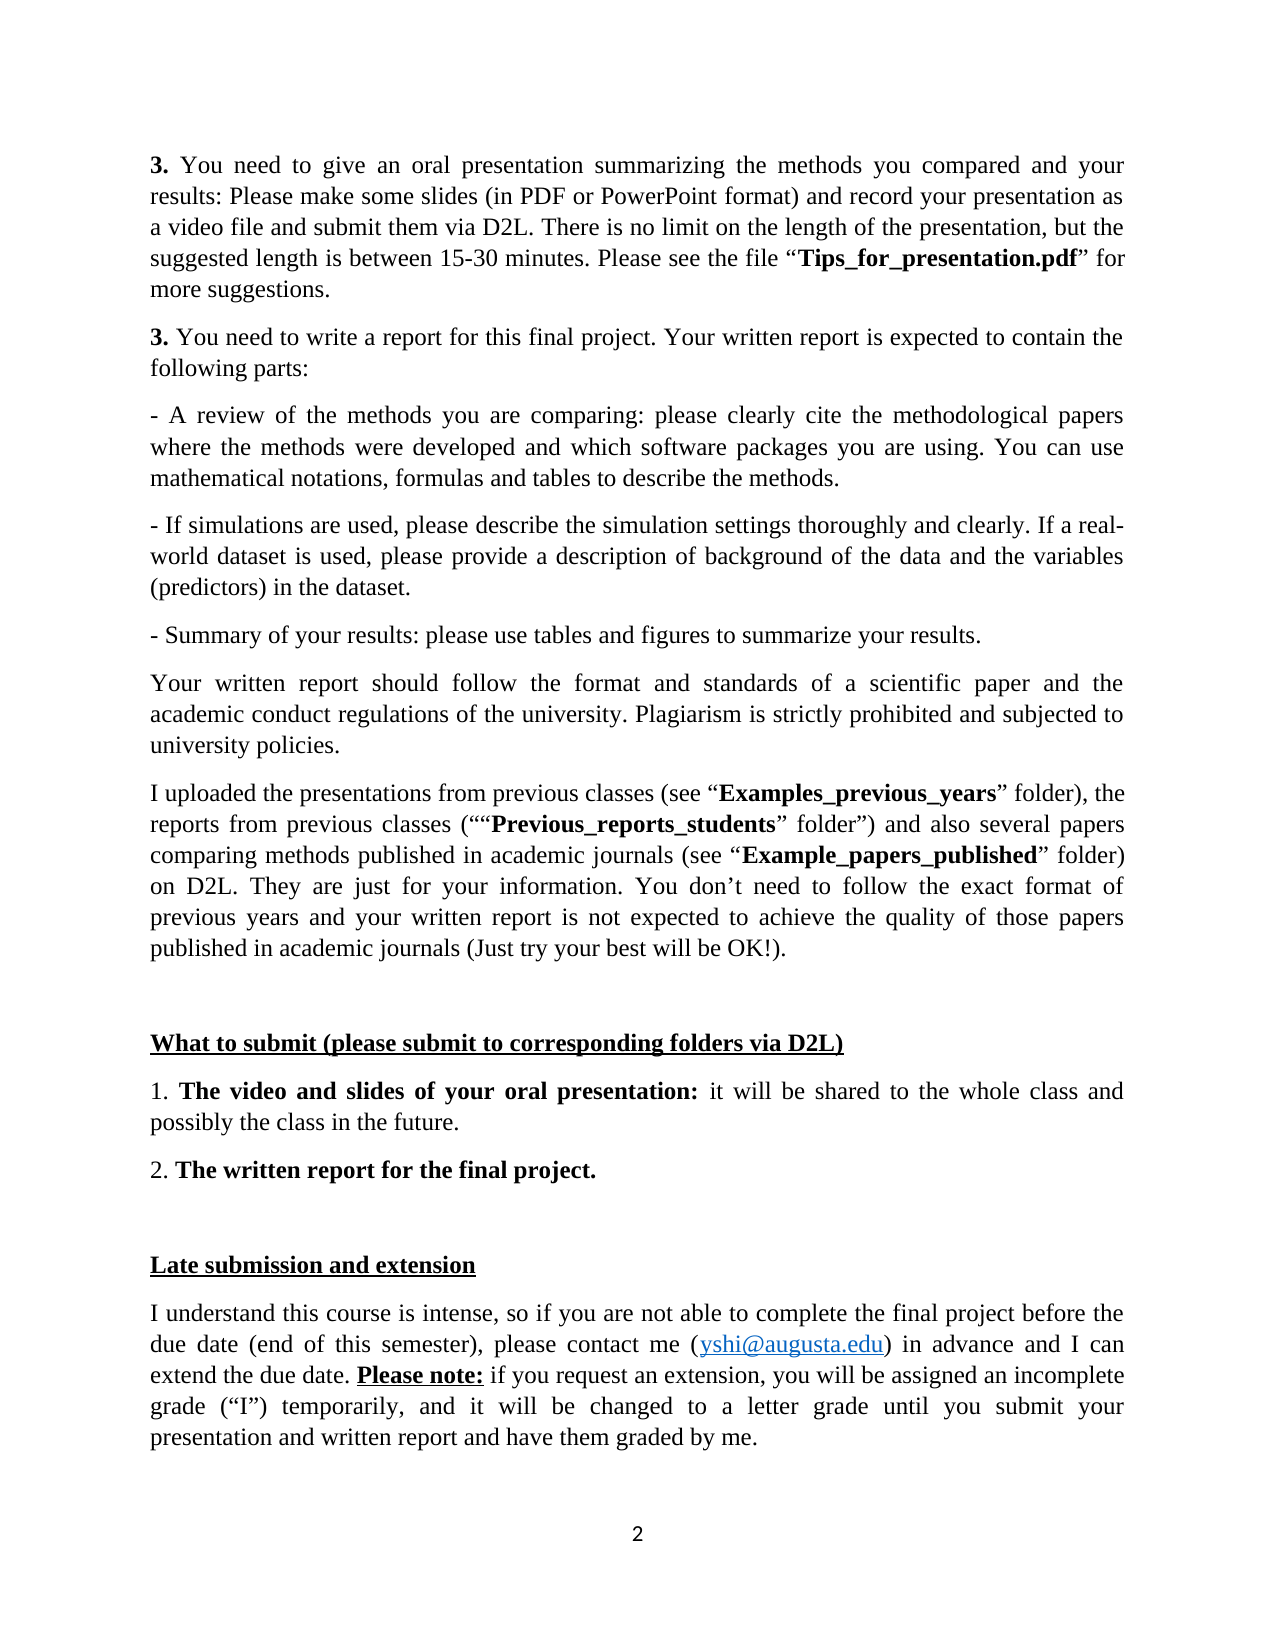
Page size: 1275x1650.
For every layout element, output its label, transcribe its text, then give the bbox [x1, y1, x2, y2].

text 2. The written report for the final project. [150, 1155, 1125, 1183]
text 3. You need to give an oral presentation summarizing the methods you compared and your results: Please make some slides (in PDF or PowerPoint format) and record your presentation as a video file and submit them via D2L. There is no limit on the length of the presentation, but the suggested length is between 15-30 minutes. Please see the file “Tips_for_presentation.pdf” for more suggestions. [150, 150, 1125, 303]
text 1. The video and slides of your oral presentation: it will be shared to the whole class and possibly the class in the future. [150, 1076, 1125, 1136]
text What to submit (please submit to corresponding folders via D2L) [150, 1028, 1125, 1057]
text I uploaded the presentations from previous classes (see “Examples_previous_years” folder), the reports from previous classes (““Previous_reports_students” folder”) and also several papers comparing methods published in academic journals (see “Example_papers_published” folder) on D2L. They are just for your information. You don’t need to follow the exact format of previous years and your written report is not expected to achieve the quality of those papers published in academic journals (Just try your best will be OK!). [150, 778, 1125, 962]
text Late submission and extension [150, 1250, 1125, 1279]
text I understand this course is intense, so if you are not able to complete the final project before the due date (end of this semester), please contact me (yshi@augusta.edu) in advance and I can extend the due date. Please note: if you request an extension, you will be assigned an incomplete grade (“I”) temporarily, and it will be changed to a letter grade until you submit your presentation and written report and have them graded by me. [150, 1298, 1125, 1451]
text - A review of the methods you are comparing: please clearly cite the methodological papers where the methods were developed and which software packages you are using. You can use mathematical notations, formulas and tables to describe the methods. [150, 401, 1125, 491]
text 3. You need to write a report for this final project. Your written report is expected to contain the following parts: [150, 322, 1125, 382]
text - If simulations are used, please describe the simulation settings thoroughly and clearly. If a real-world dataset is used, please provide a description of background of the data and the variables (predictors) in the dataset. [150, 510, 1125, 601]
text - Summary of your results: please use tables and figures to summarize your results. [150, 620, 1125, 649]
text Your written report should follow the format and standards of a scientific paper and the academic conduct regulations of the university. Plagiarism is strictly prohibited and subjected to university policies. [150, 668, 1125, 759]
